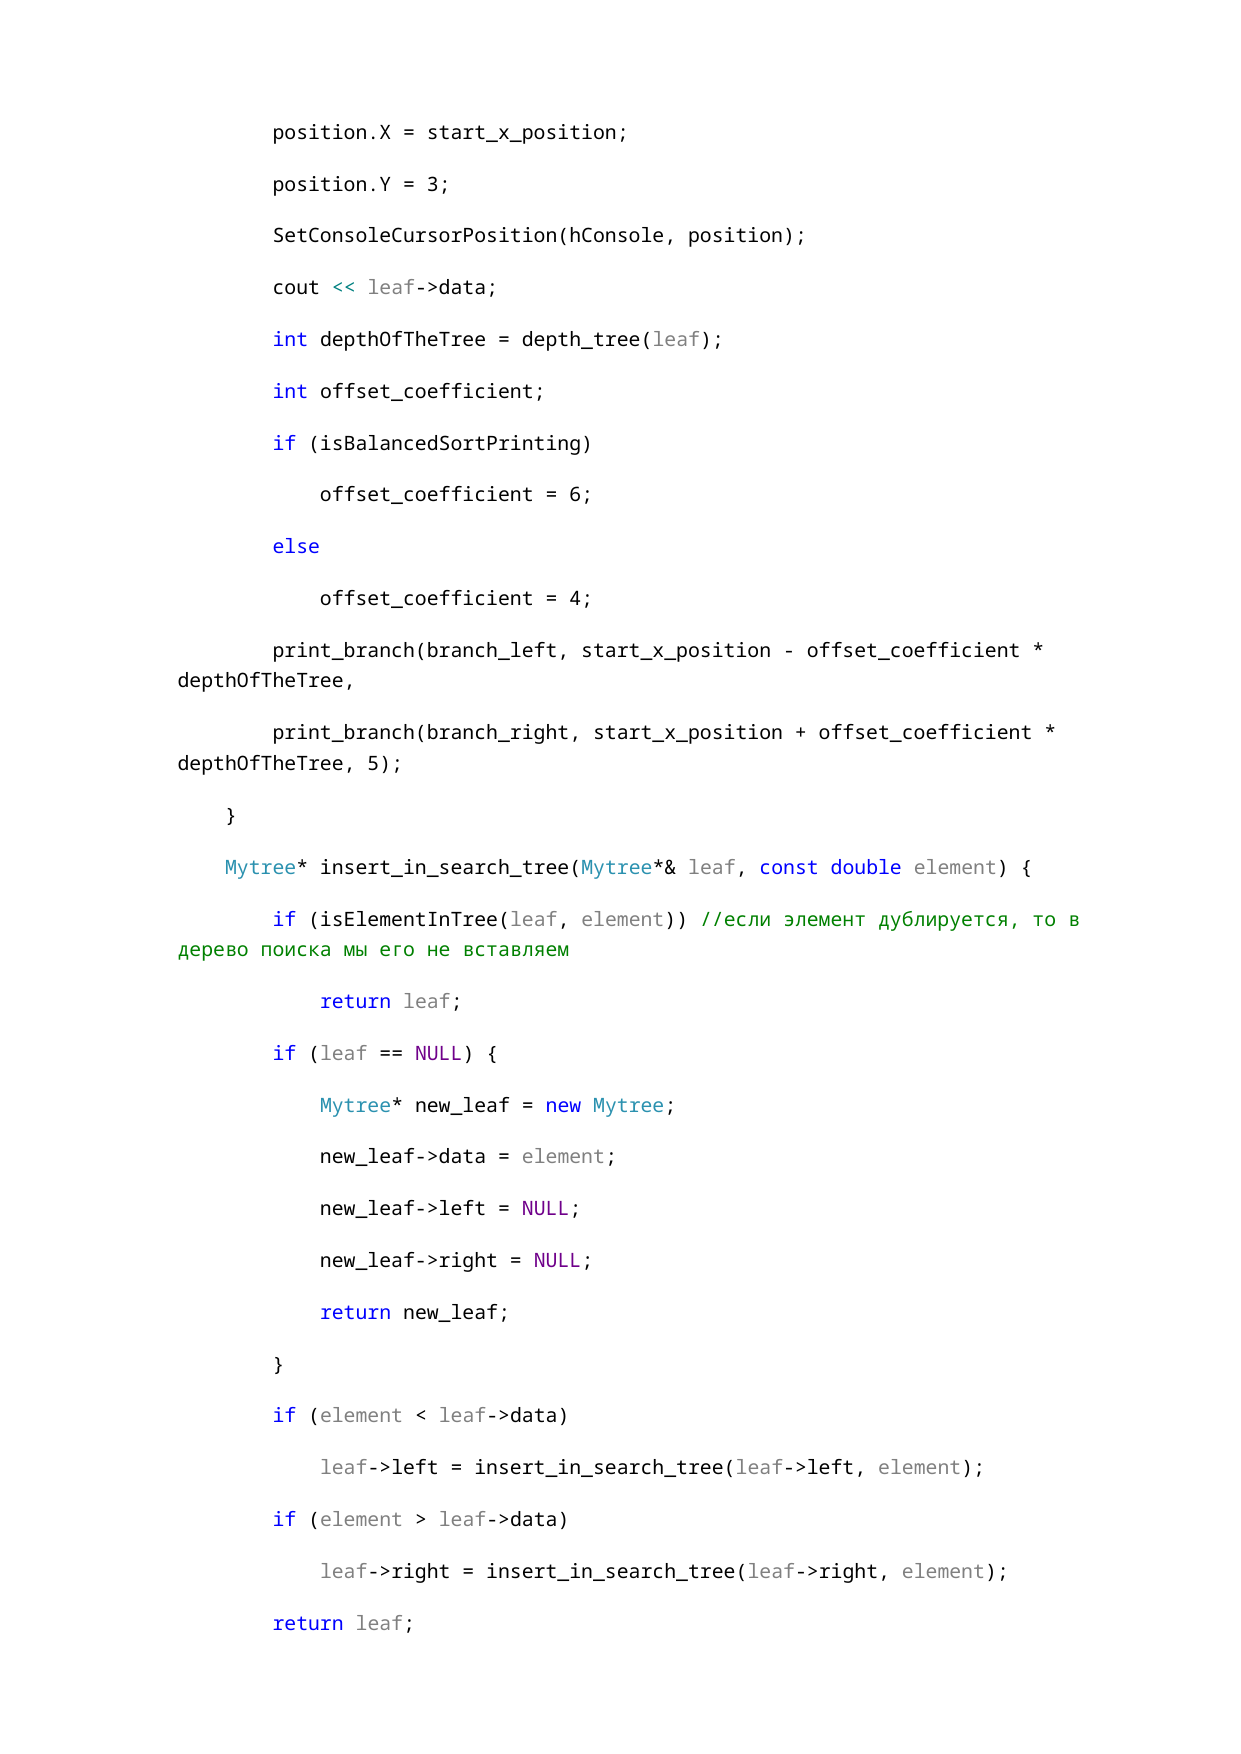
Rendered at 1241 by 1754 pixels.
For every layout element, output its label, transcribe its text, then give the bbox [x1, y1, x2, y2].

text Mytree* insert_in_search_tree(Mytree*& leaf, const double element) { [177, 853, 1152, 880]
text leaf->right = insert_in_search_tree(leaf->right, element); [177, 1557, 1152, 1584]
text new_leaf->left = NULL; [177, 1194, 1152, 1222]
text print_branch(branch_left, start_x_position - offset_coefficient * depthOfTheTree, [177, 636, 1152, 694]
text new_leaf->right = NULL; [177, 1246, 1152, 1273]
text if (element > leaf->data) [177, 1505, 1152, 1532]
text if (isElementInTree(leaf, element)) //если элемент дублируется, то в дерево поиска мы его не вставляем [177, 905, 1152, 963]
text if (leaf == NULL) { [177, 1039, 1152, 1066]
text print_branch(branch_right, start_x_position + offset_coefficient * depthOfTheTree, 5); [177, 718, 1152, 776]
text return new_leaf; [177, 1298, 1152, 1325]
text if (element < leaf->data) [177, 1402, 1152, 1429]
text leaf->left = insert_in_search_tree(leaf->left, element); [177, 1453, 1152, 1480]
text position.X = start_x_position; [177, 118, 1152, 145]
text cout << leaf->data; [177, 273, 1152, 300]
text SetConsoleCursorPosition(hConsole, position); [177, 222, 1152, 249]
text offset_coefficient = 6; [177, 481, 1152, 507]
text new_leaf->data = element; [177, 1143, 1152, 1170]
text return leaf; [177, 987, 1152, 1014]
text } [177, 801, 1152, 828]
text int depthOfTheTree = depth_tree(leaf); [177, 325, 1152, 352]
text offset_coefficient = 4; [177, 584, 1152, 611]
text } [177, 1350, 1152, 1377]
text return leaf; [177, 1609, 1152, 1636]
text int offset_coefficient; [177, 377, 1152, 404]
text Mytree* new_leaf = new Mytree; [177, 1091, 1152, 1118]
text position.Y = 3; [177, 170, 1152, 197]
text if (isBalancedSortPrinting) [177, 429, 1152, 456]
text else [177, 532, 1152, 559]
